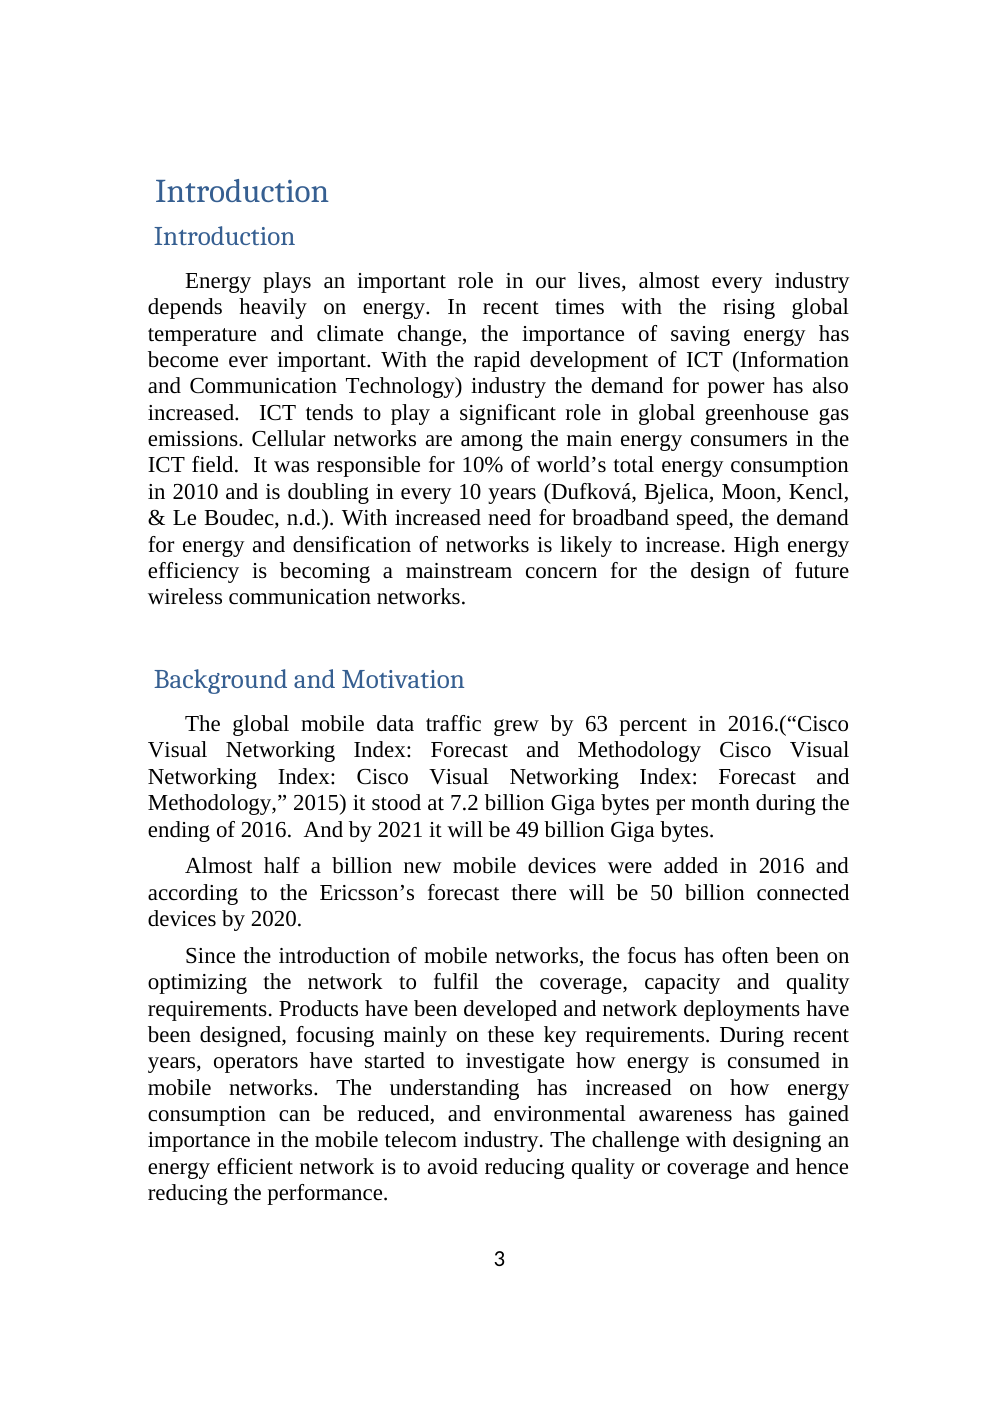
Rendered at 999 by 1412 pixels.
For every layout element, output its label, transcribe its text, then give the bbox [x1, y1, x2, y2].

subtitle Introduction [148, 173, 850, 211]
text The global mobile data traffic grew by 63 percent in 2016.(“Cisco Visual Networking Index: Forecast and Methodology Cisco Visual Networking Index: Cisco Visual Networking Index: Forecast and Methodology,” 2015) it stood at 7.2 billion Giga bytes per month during the ending of 2016. And by 2021 it will be 49 billion Giga bytes. [148, 710, 850, 842]
subtitle Introduction [148, 221, 850, 252]
text Energy plays an important role in our lives, almost every industry depends heavily on energy. In recent times with the rising global temperature and climate change, the importance of saving energy has become ever important. With the rapid development of ICT (Information and Communication Technology) industry the demand for power has also increased. ICT tends to play a significant role in global greenhouse gas emissions. Cellular networks are among the main energy consumers in the ICT field. It was responsible for 10% of world’s total energy consumption in 2010 and is doubling in every 10 years (Dufková, Bjelica, Moon, Kencl, & Le Boudec, n.d.). With increased need for broadband speed, the demand for energy and densification of networks is likely to increase. High energy efficiency is becoming a mainstream concern for the design of future wireless communication networks. [148, 267, 850, 610]
subtitle Background and Motivation [148, 664, 850, 695]
text Almost half a billion new mobile devices were added in 2016 and according to the Ericsson’s forecast there will be 50 billion connected devices by 2020. [148, 852, 850, 931]
text Since the introduction of mobile networks, the focus has often been on optimizing the network to fulfil the coverage, capacity and quality requirements. Products have been developed and network deployments have been designed, focusing mainly on these key requirements. During recent years, operators have started to investigate how energy is consumed in mobile networks. The understanding has increased on how energy consumption can be reduced, and environmental awareness has gained importance in the mobile telecom industry. The challenge with designing an energy efficient network is to avoid reducing quality or coverage and hence reducing the performance. [148, 942, 850, 1205]
